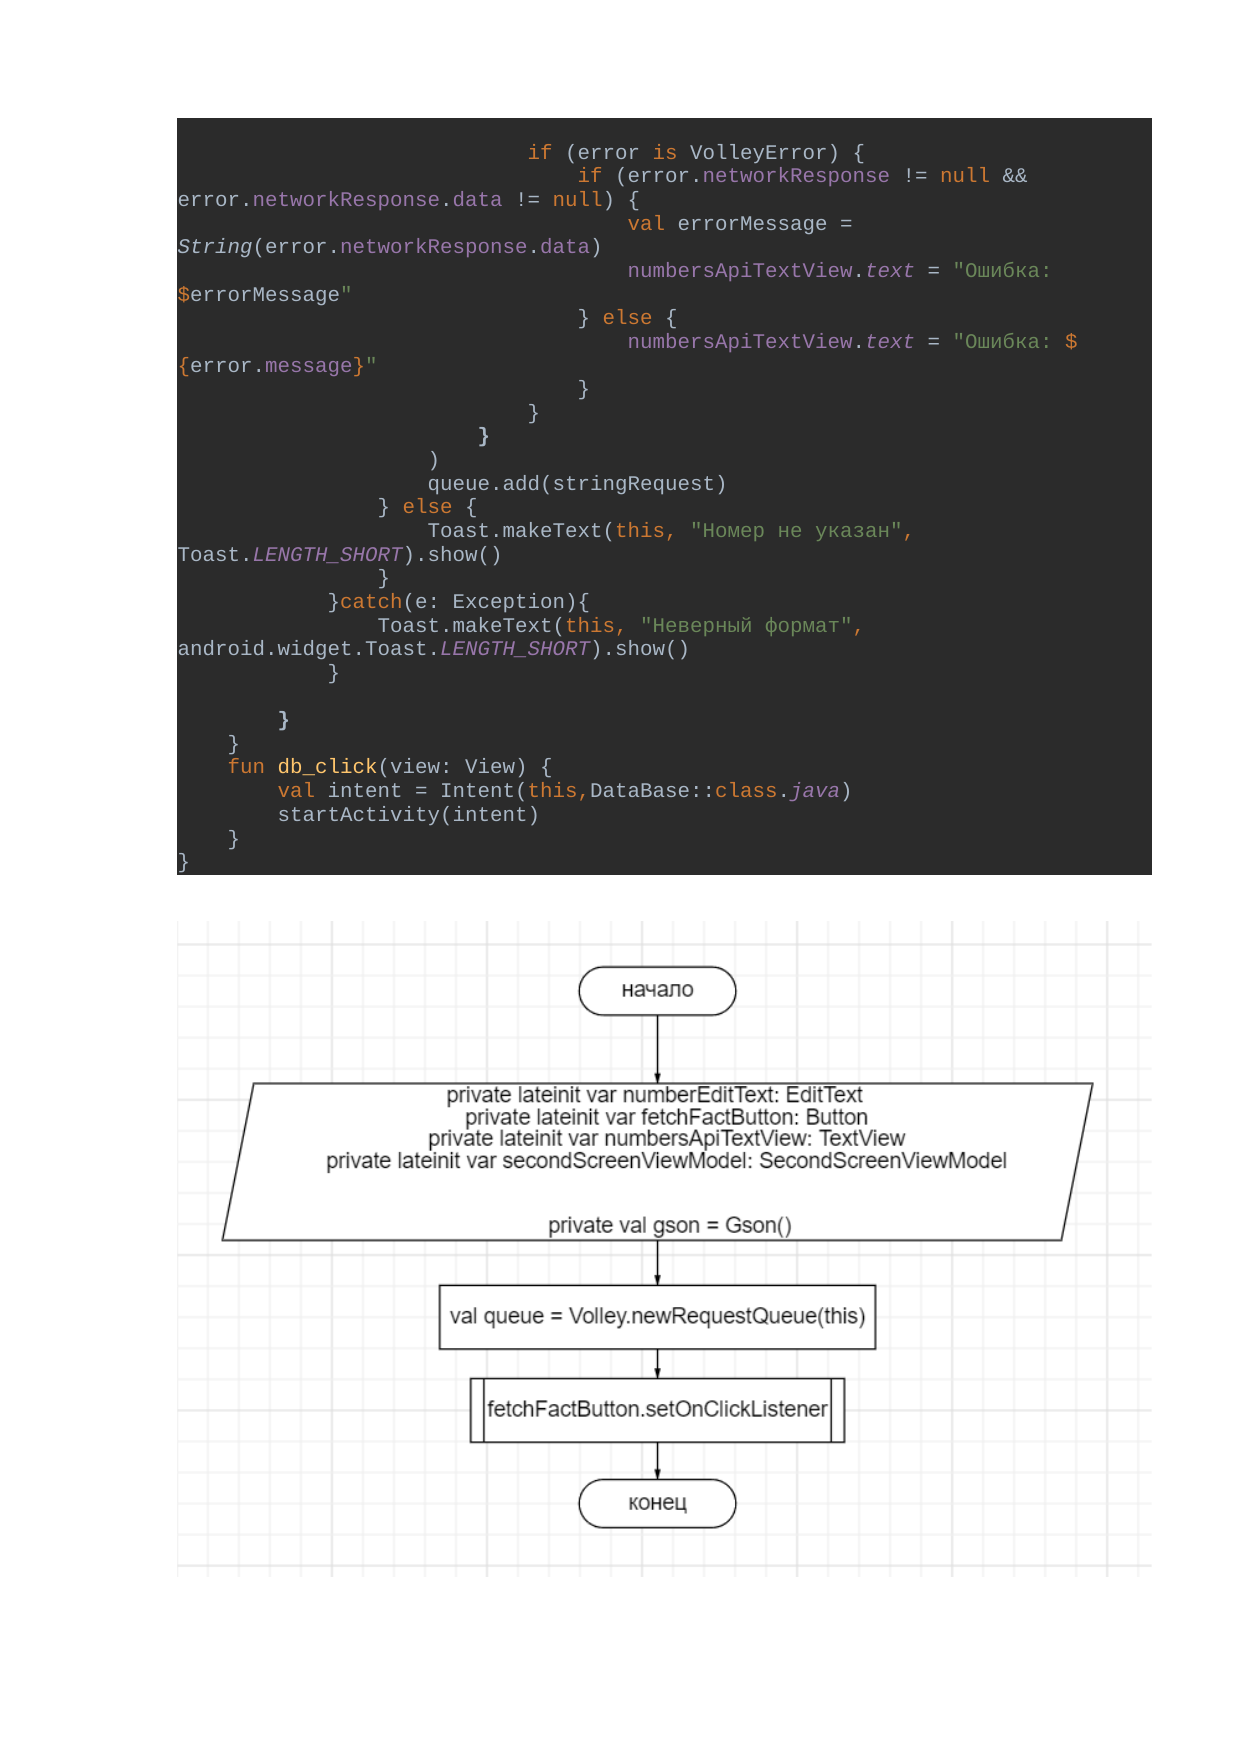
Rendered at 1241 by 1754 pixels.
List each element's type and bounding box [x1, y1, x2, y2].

picture [177, 921, 1152, 1577]
text [177, 118, 1152, 875]
